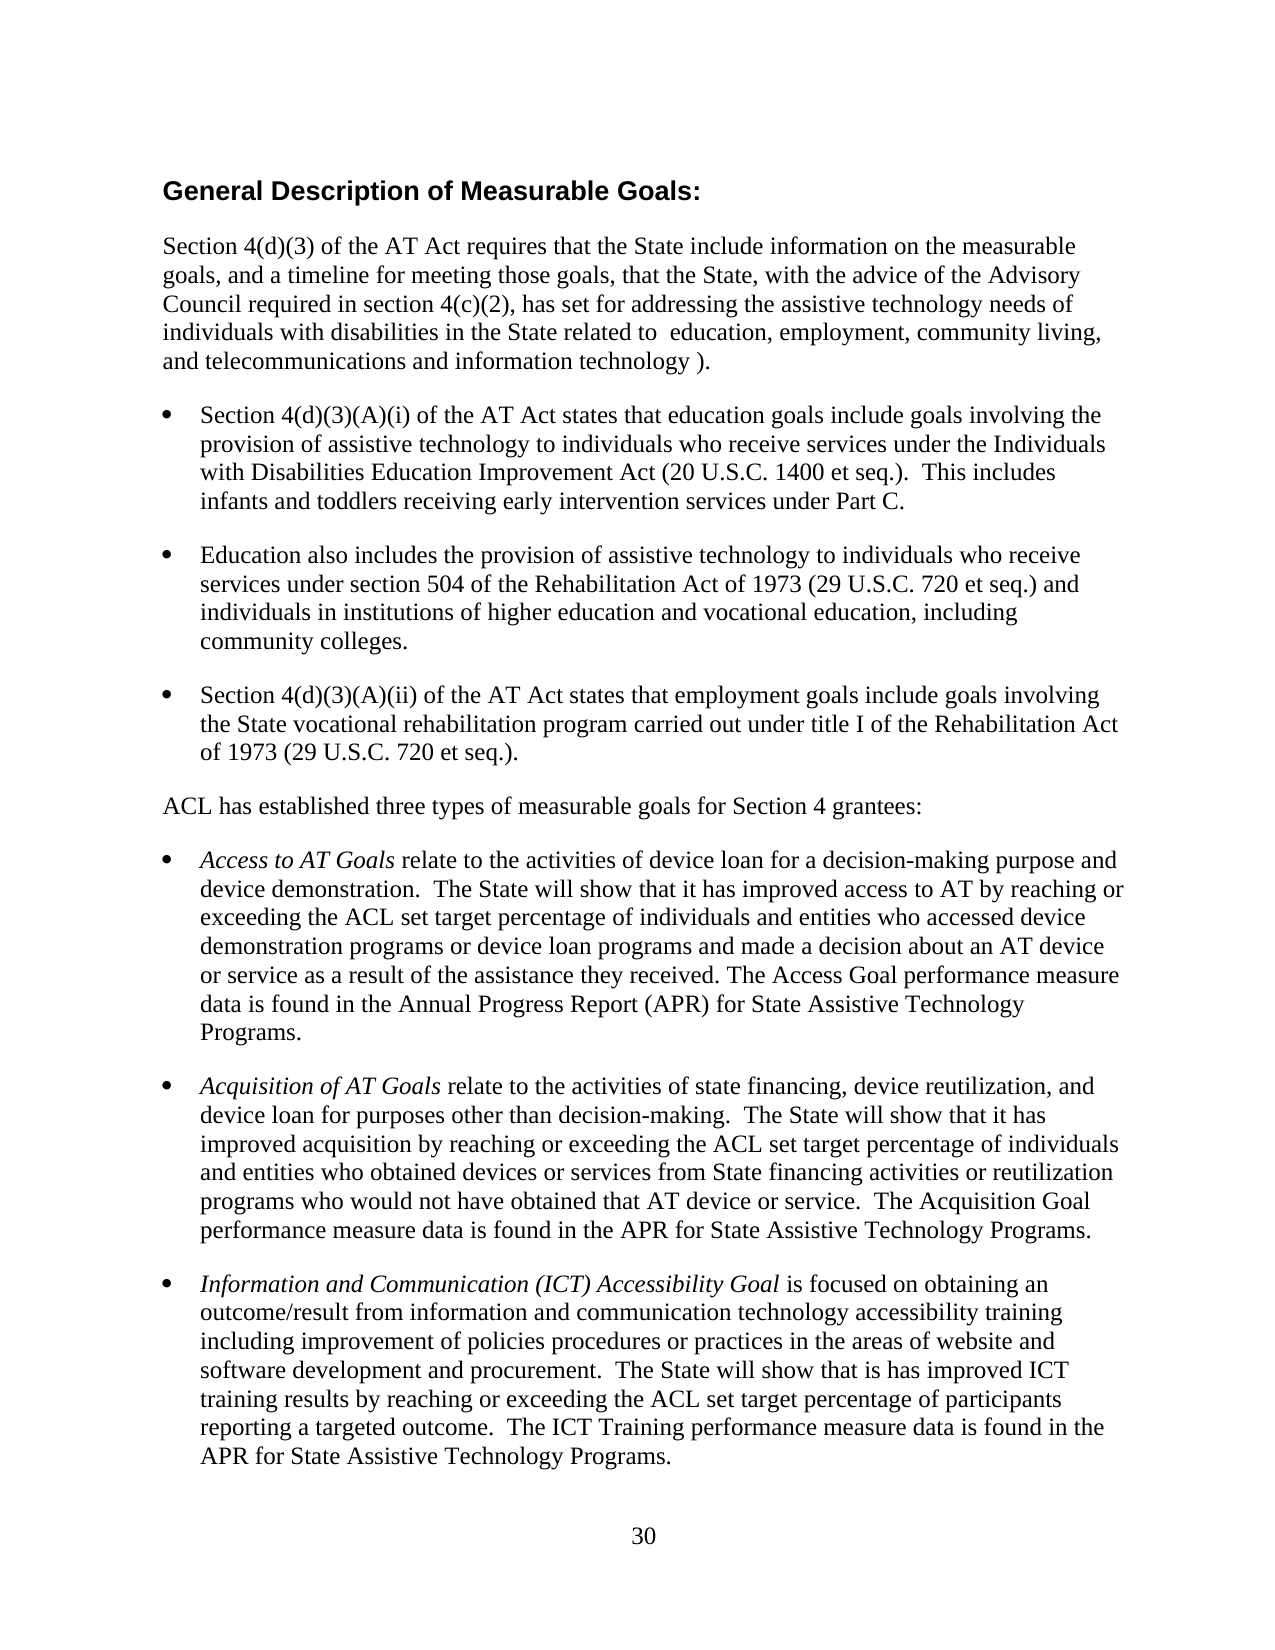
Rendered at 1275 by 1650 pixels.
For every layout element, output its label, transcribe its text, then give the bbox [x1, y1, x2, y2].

list Information and Communication (ICT) Accessibility Goal is focused on obtaining an outcome/result from information and communication technology accessibility training including improvement of policies procedures or practices in the areas of website and software development and procurement. The State will show that is has improved ICT training results by reaching or exceeding the ACL set target percentage of participants reporting a targeted outcome. The ICT Training performance measure data is found in the APR for State Assistive Technology Programs. [162, 1269, 1125, 1470]
text ACL has established three types of measurable goals for Section 4 grantees: [162, 791, 1027, 820]
list Acquisition of AT Goals relate to the activities of state financing, device reutilization, and device loan for purposes other than decision-making. The State will show that it has improved acquisition by reaching or exceeding the ACL set target percentage of individuals and entities who obtained devices or services from State financing activities or reutilization programs who would not have obtained that AT device or service. The Acquisition Goal performance measure data is found in the APR for State Assistive Technology Programs. [162, 1071, 1125, 1244]
list Education also includes the provision of assistive technology to individuals who receive services under section 504 of the Rehabilitation Act of 1973 (29 U.S.C. 720 et seq.) and individuals in institutions of higher education and vocational education, including community colleges. [162, 540, 1125, 655]
list Section 4(d)(3)(A)(ii) of the AT Act states that employment goals include goals involving the State vocational rehabilitation program carried out under title I of the Rehabilitation Act of 1973 (29 U.S.C. 720 et seq.). [162, 680, 1125, 766]
list Access to AT Goals relate to the activities of device loan for a decision-making purpose and device demonstration. The State will show that it has improved access to AT by reaching or exceeding the ACL set target percentage of individuals and entities who accessed device demonstration programs or device loan programs and made a decision about an AT device or service as a result of the assistance they received. The Access Goal performance measure data is found in the Annual Progress Report (APR) for State Assistive Technology Programs. [162, 845, 1125, 1046]
subtitle General Description of Measurable Goals: [162, 175, 1125, 206]
text Section 4(d)(3) of the AT Act requires that the State include information on the measurable goals, and a timeline for meeting those goals, that the State, with the advice of the Advisory Council required in section 4(c)(2), has set for addressing the assistive technology needs of individuals with disabilities in the State related to education, employment, community living, and telecommunications and information technology ). [162, 231, 1125, 375]
list Section 4(d)(3)(A)(i) of the AT Act states that education goals include goals involving the provision of assistive technology to individuals who receive services under the Individuals with Disabilities Education Improvement Act (20 U.S.C. 1400 et seq.). This includes infants and toddlers receiving early intervention services under Part C. [162, 400, 1125, 515]
